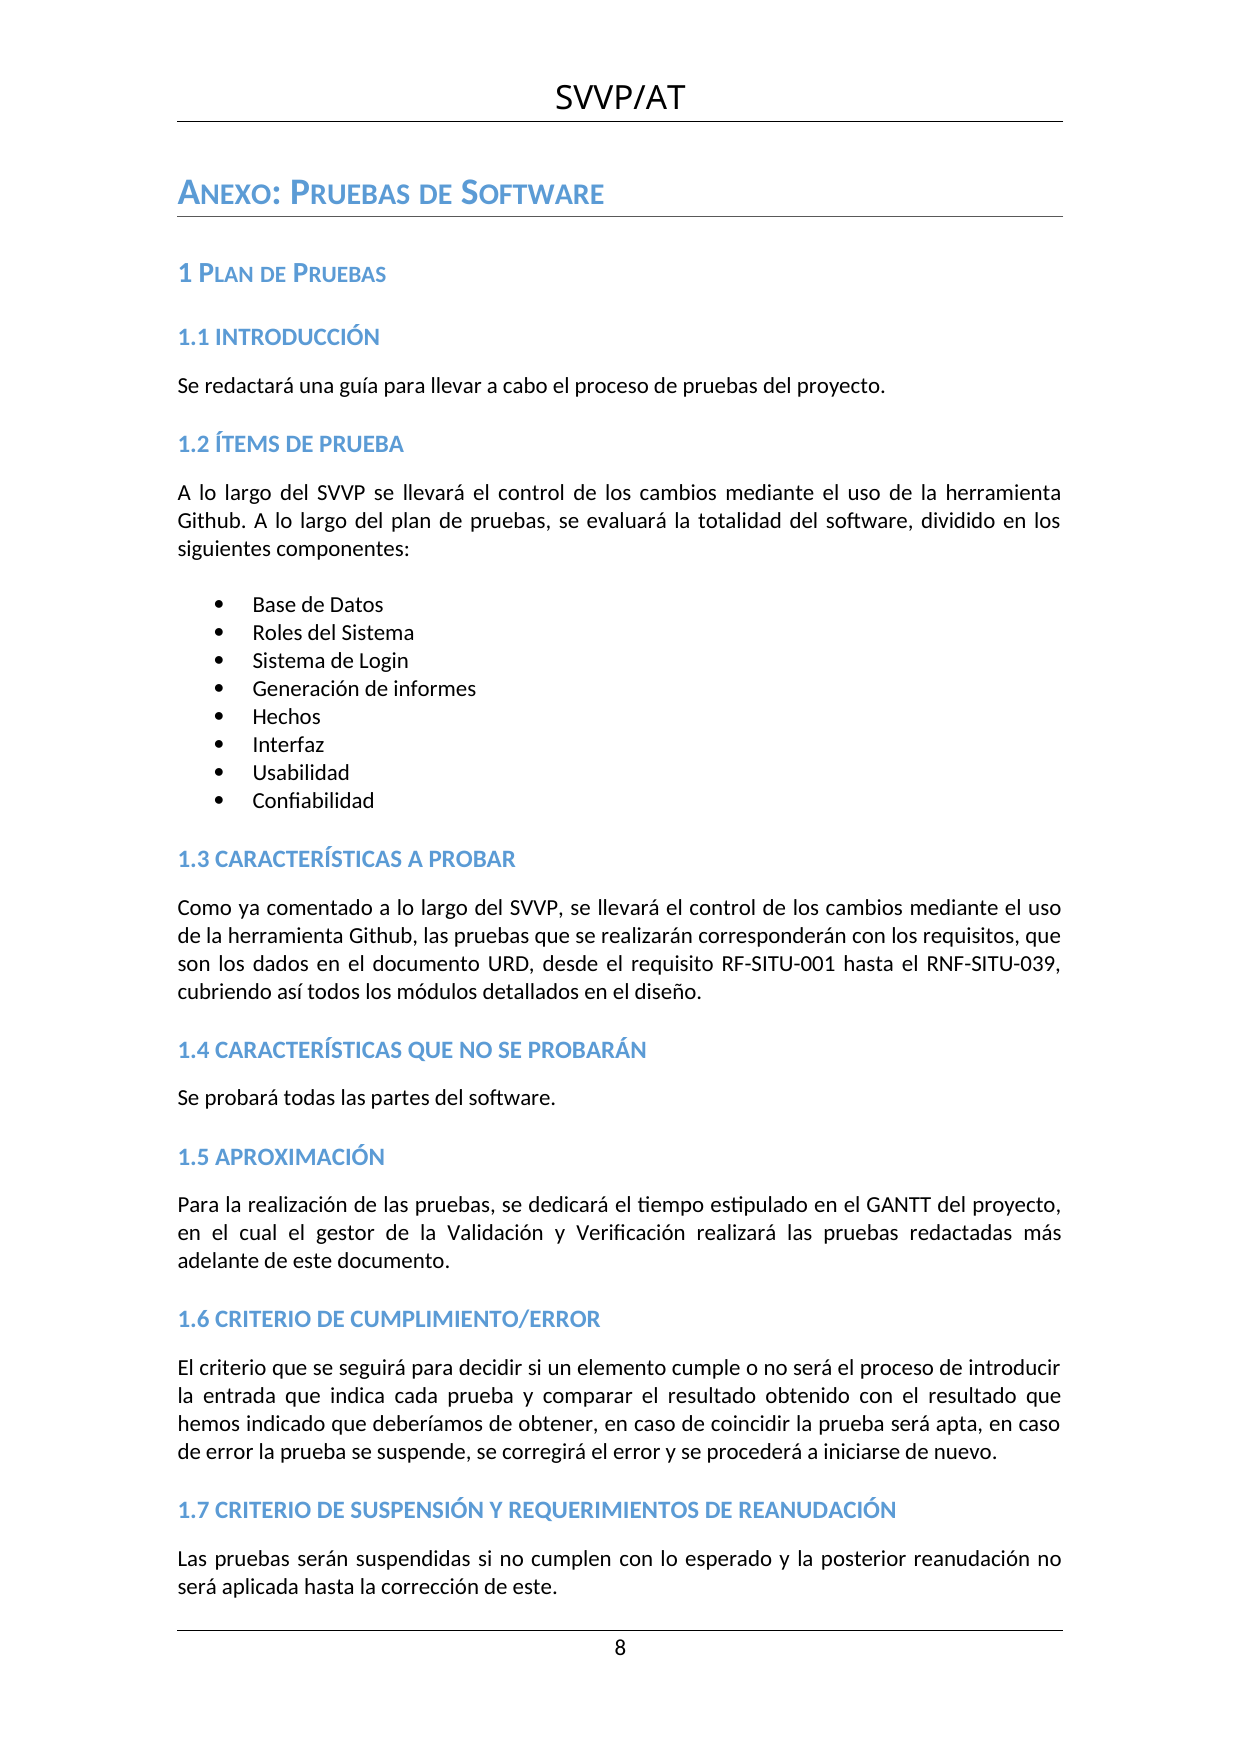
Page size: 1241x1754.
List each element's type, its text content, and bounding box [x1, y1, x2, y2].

list Sistema de Login [215, 646, 1063, 674]
subtitle 1.3 Características a probar [177, 843, 1063, 874]
text Como ya comentado a lo largo del SVVP, se llevará el control de los cambios mediante el uso de la herramienta Github, las pruebas que se realizarán corresponderán con los requisitos, que son los dados en el documento URD, desde el requisito RF-SITU-001 hasta el RNF-SITU-039, cubriendo así todos los módulos detallados en el diseño. [177, 893, 1063, 1005]
list Roles del Sistema [215, 618, 1063, 646]
text Se redactará una guía para llevar a cabo el proceso de pruebas del proyecto. [177, 371, 1063, 399]
list Confiabilidad [215, 786, 1063, 814]
list Hechos [215, 702, 1063, 730]
text Se probará todas las partes del software. [177, 1083, 1063, 1112]
list Interfaz [215, 730, 1063, 758]
subtitle 1.7 Criterio de suspensión y requerimientos de reanudación [177, 1494, 1063, 1525]
subtitle 1.4 Características que no se probarán [177, 1034, 1063, 1064]
subtitle 1.5 Aproximación [177, 1141, 1063, 1171]
text El criterio que se seguirá para decidir si un elemento cumple o no será el proceso de introducir la entrada que indica cada prueba y comparar el resultado obtenido con el resultado que hemos indicado que deberíamos de obtener, en caso de coincidir la prueba será apta, en caso de error la prueba se suspende, se corregirá el error y se procederá a iniciarse de nuevo. [177, 1353, 1063, 1465]
text A lo largo del SVVP se llevará el control de los cambios mediante el uso de la herramienta Github. A lo largo del plan de pruebas, se evaluará la totalidad del software, dividido en los siguientes componentes: [177, 478, 1063, 562]
subtitle 1.2 Ítems de prueba [177, 428, 1063, 459]
list Generación de informes [215, 674, 1063, 702]
subtitle 1 Plan de Pruebas [177, 254, 1063, 289]
subtitle 1.6 Criterio de cumplimiento/error [177, 1303, 1063, 1334]
subtitle Anexo: Pruebas de Software [177, 168, 1063, 216]
text Para la realización de las pruebas, se dedicará el tiempo estipulado en el GANTT del proyecto, en el cual el gestor de la Validación y Verificación realizará las pruebas redactadas más adelante de este documento. [177, 1190, 1063, 1274]
list Base de Datos [215, 590, 1063, 618]
subtitle 1.1 Introducción [177, 321, 1063, 352]
text Las pruebas serán suspendidas si no cumplen con lo esperado y la posterior reanudación no será aplicada hasta la corrección de este. [177, 1544, 1063, 1600]
list Usabilidad [215, 758, 1063, 786]
